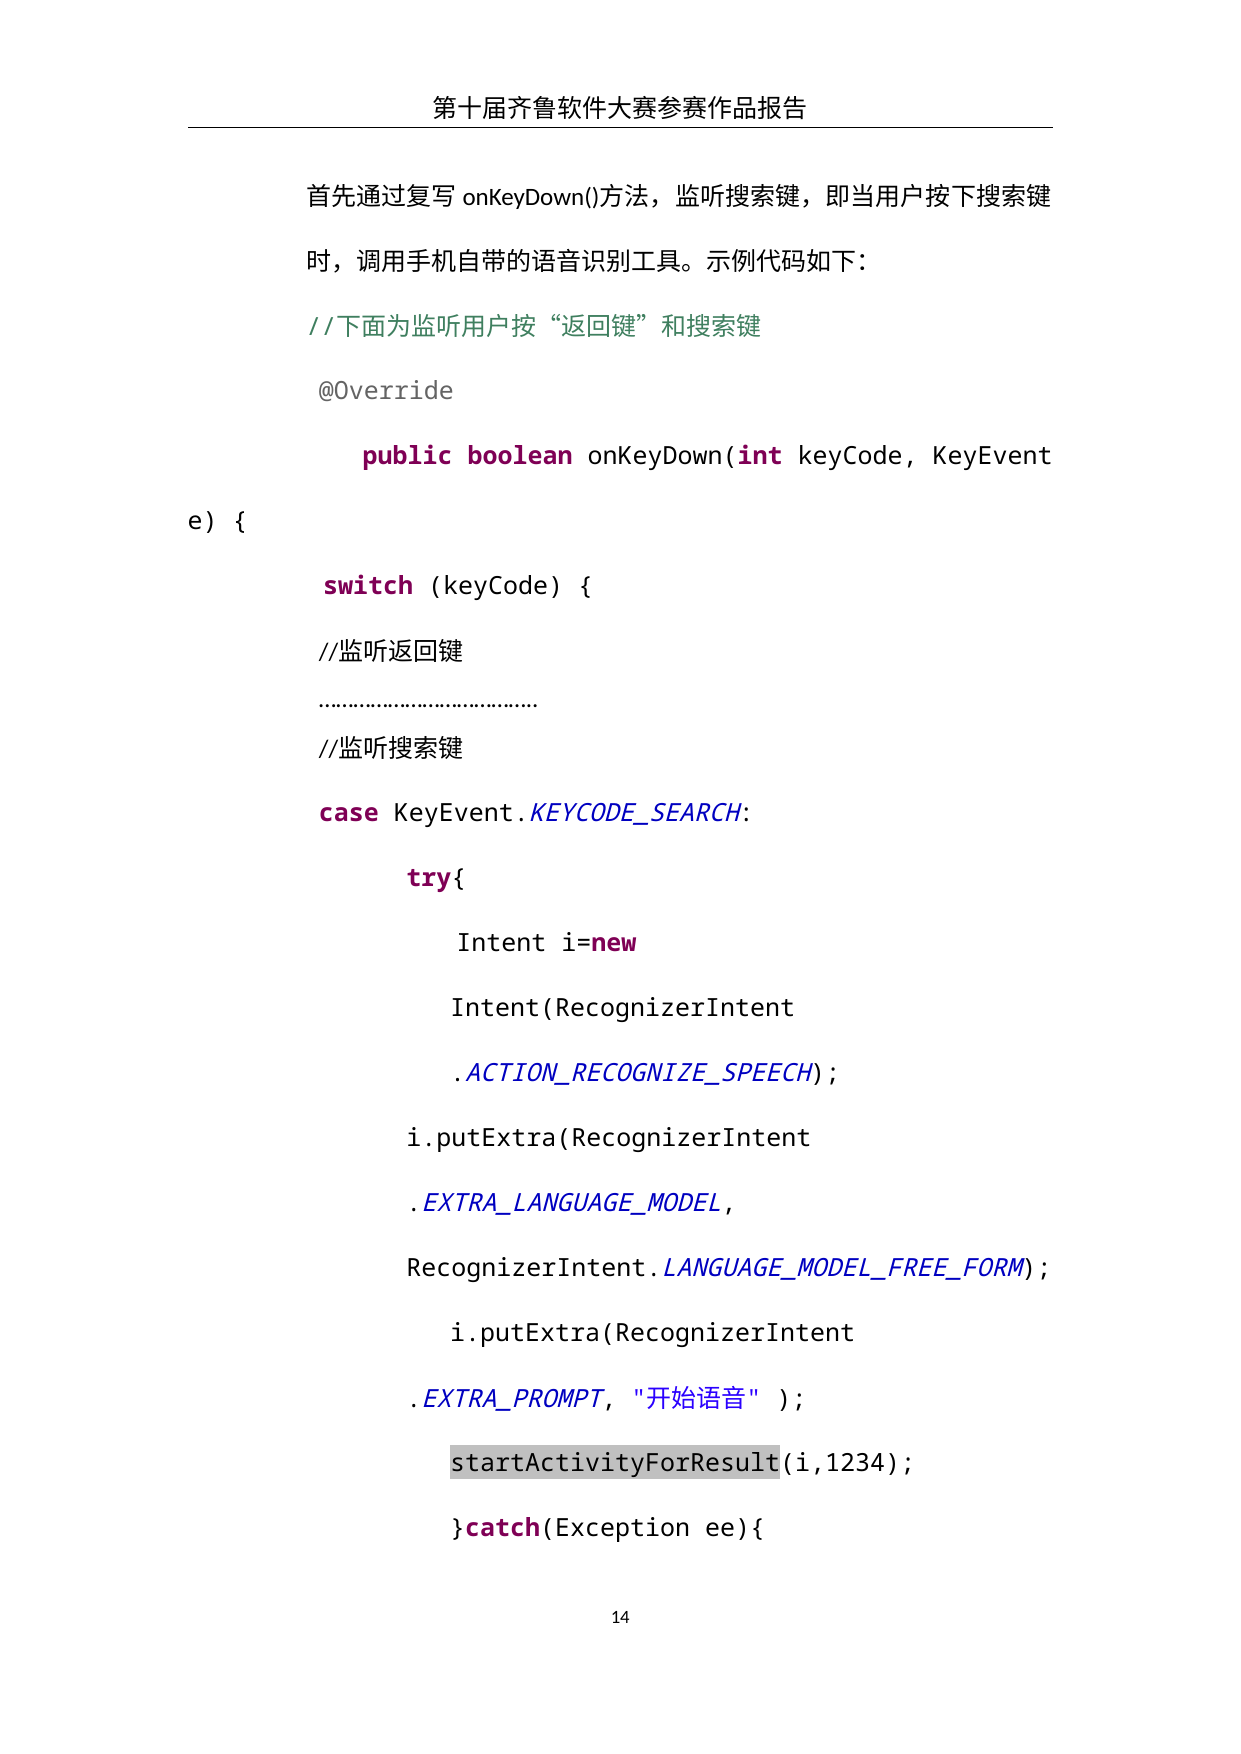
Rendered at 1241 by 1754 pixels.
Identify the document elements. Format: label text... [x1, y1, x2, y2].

text startActivityForResult(i,1234); [187, 1429, 1053, 1494]
text try{ [187, 844, 1053, 909]
text public boolean onKeyDown(int keyCode, KeyEvent e) { [187, 422, 1053, 552]
text Intent i=new Intent(RecognizerIntent.ACTION_RECOGNIZE_SPEECH); [450, 909, 1053, 1104]
list ……………………………….. [306, 682, 1053, 714]
text i.putExtra(RecognizerIntent.EXTRA_LANGUAGE_MODEL, RecognizerIntent.LANGUAGE_MODEL_FREE_FORM); [406, 1104, 1053, 1299]
text case KeyEvent.KEYCODE_SEARCH: [275, 779, 1053, 844]
list //监听搜索键 [306, 714, 1053, 779]
text i.putExtra(RecognizerIntent.EXTRA_PROMPT, "开始语音" ); [406, 1299, 1053, 1429]
text //下面为监听用户按“返回键”和搜索键 [262, 292, 1053, 357]
text }catch(Exception ee){ [187, 1494, 1053, 1559]
text @Override [187, 357, 1053, 422]
list 首先通过复写onKeyDown()方法，监听搜索键，即当用户按下搜索键时，调用手机自带的语音识别工具。示例代码如下： [306, 162, 1053, 292]
list switch (keyCode) { [306, 552, 1053, 617]
list //监听返回键 [306, 617, 1053, 682]
